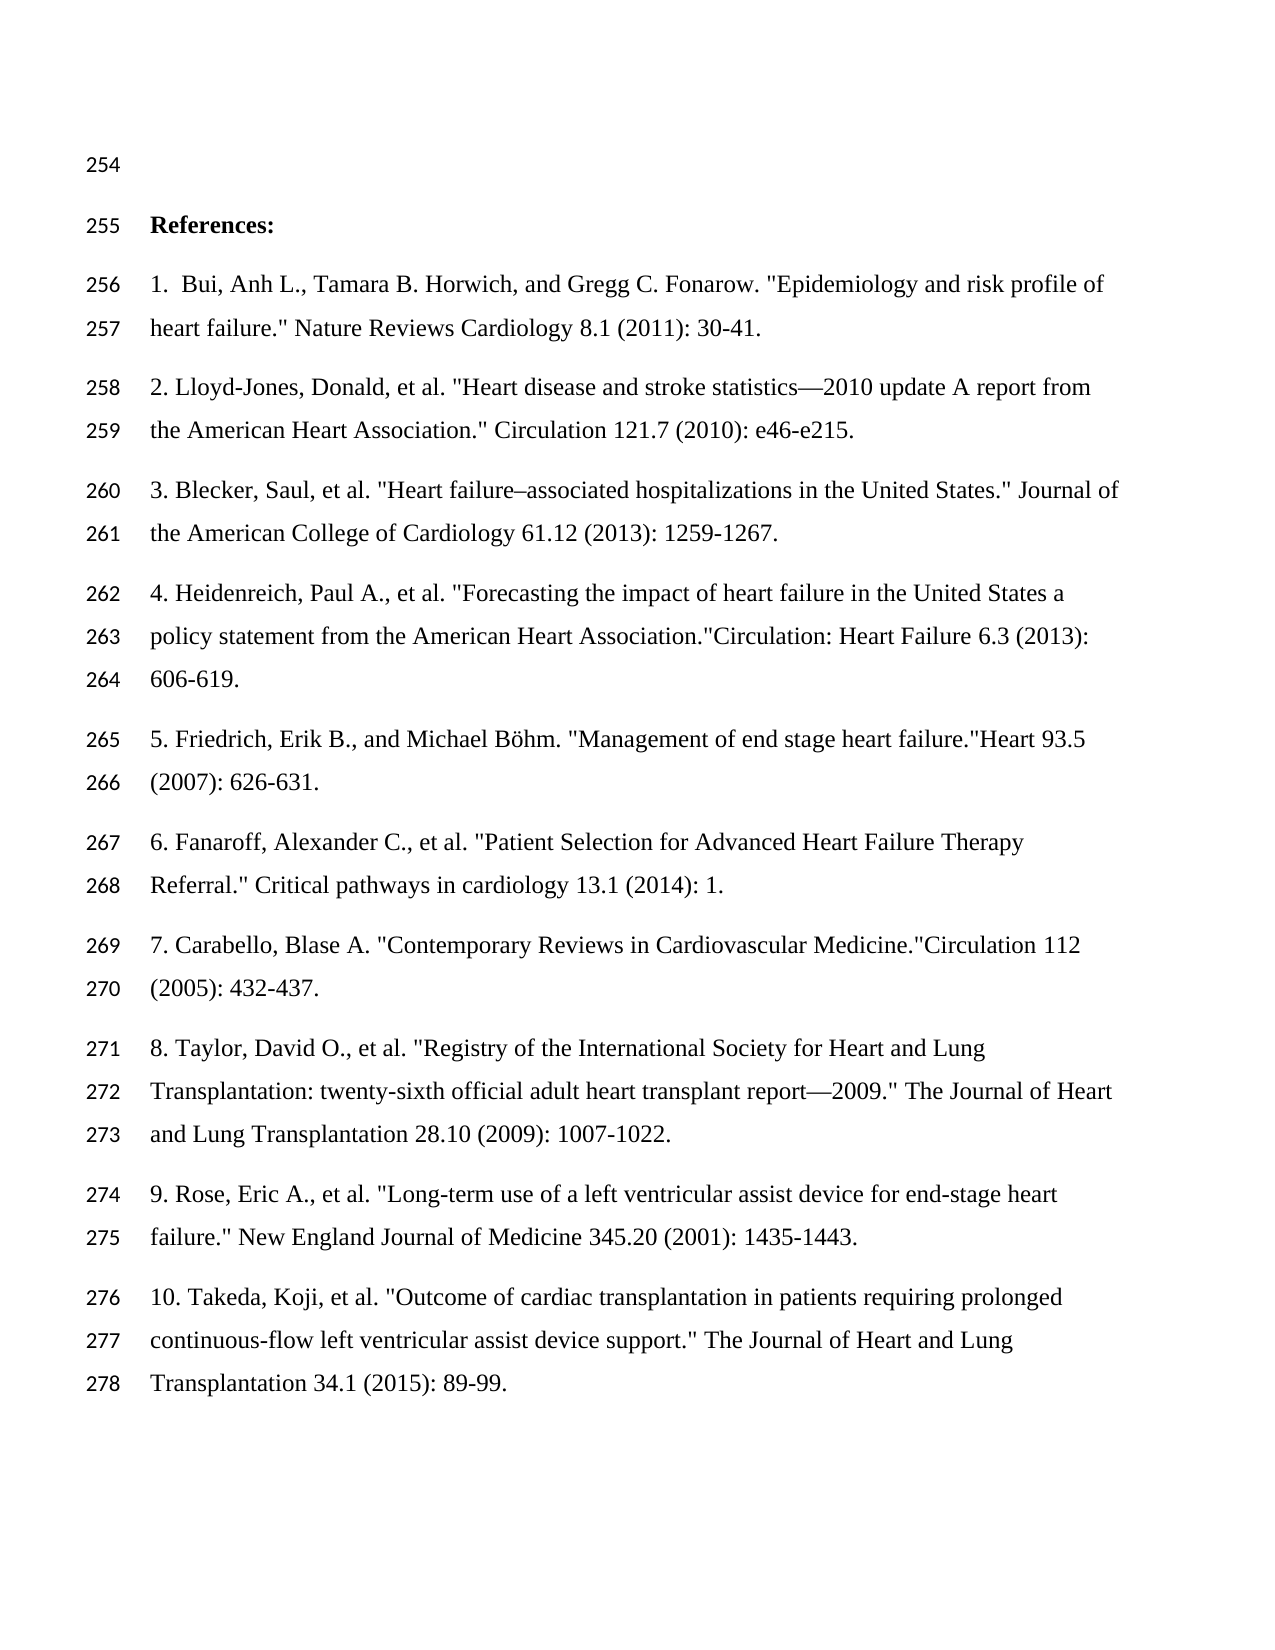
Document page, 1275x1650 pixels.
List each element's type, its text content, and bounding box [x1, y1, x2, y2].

text 3. Blecker, Saul, et al. "Heart failure–associated hospitalizations in the United States." Journal of the American College of Cardiology 61.12 (2013): 1259-1267. [150, 475, 1125, 547]
text 1. Bui, Anh L., Tamara B. Horwich, and Gregg C. Fonarow. "Epidemiology and risk profile of heart failure." Nature Reviews Cardiology 8.1 (2011): 30-41. [150, 269, 1125, 341]
text 9. Rose, Eric A., et al. "Long-term use of a left ventricular assist device for end-stage heart failure." New England Journal of Medicine 345.20 (2001): 1435-1443. [150, 1179, 1125, 1251]
text 8. Taylor, David O., et al. "Registry of the International Society for Heart and Lung Transplantation: twenty-sixth official adult heart transplant report—2009." The Journal of Heart and Lung Transplantation 28.10 (2009): 1007-1022. [150, 1033, 1125, 1148]
text References: [150, 210, 1125, 238]
text 10. Takeda, Koji, et al. "Outcome of cardiac transplantation in patients requiring prolonged continuous-flow left ventricular assist device support." The Journal of Heart and Lung Transplantation 34.1 (2015): 89-99. [150, 1282, 1125, 1397]
text 2. Lloyd-Jones, Donald, et al. "Heart disease and stroke statistics—2010 update A report from the American Heart Association." Circulation 121.7 (2010): e46-e215. [150, 372, 1125, 444]
text 4. Heidenreich, Paul A., et al. "Forecasting the impact of heart failure in the United States a policy statement from the American Heart Association."Circulation: Heart Failure 6.3 (2013): 606-619. [150, 578, 1125, 693]
text 6. Fanaroff, Alexander C., et al. "Patient Selection for Advanced Heart Failure Therapy Referral." Critical pathways in cardiology 13.1 (2014): 1. [150, 827, 1125, 899]
text 5. Friedrich, Erik B., and Michael Böhm. "Management of end stage heart failure."Heart 93.5 (2007): 626-631. [150, 724, 1125, 796]
text 7. Carabello, Blase A. "Contemporary Reviews in Cardiovascular Medicine."Circulation 112 (2005): 432-437. [150, 930, 1125, 1002]
